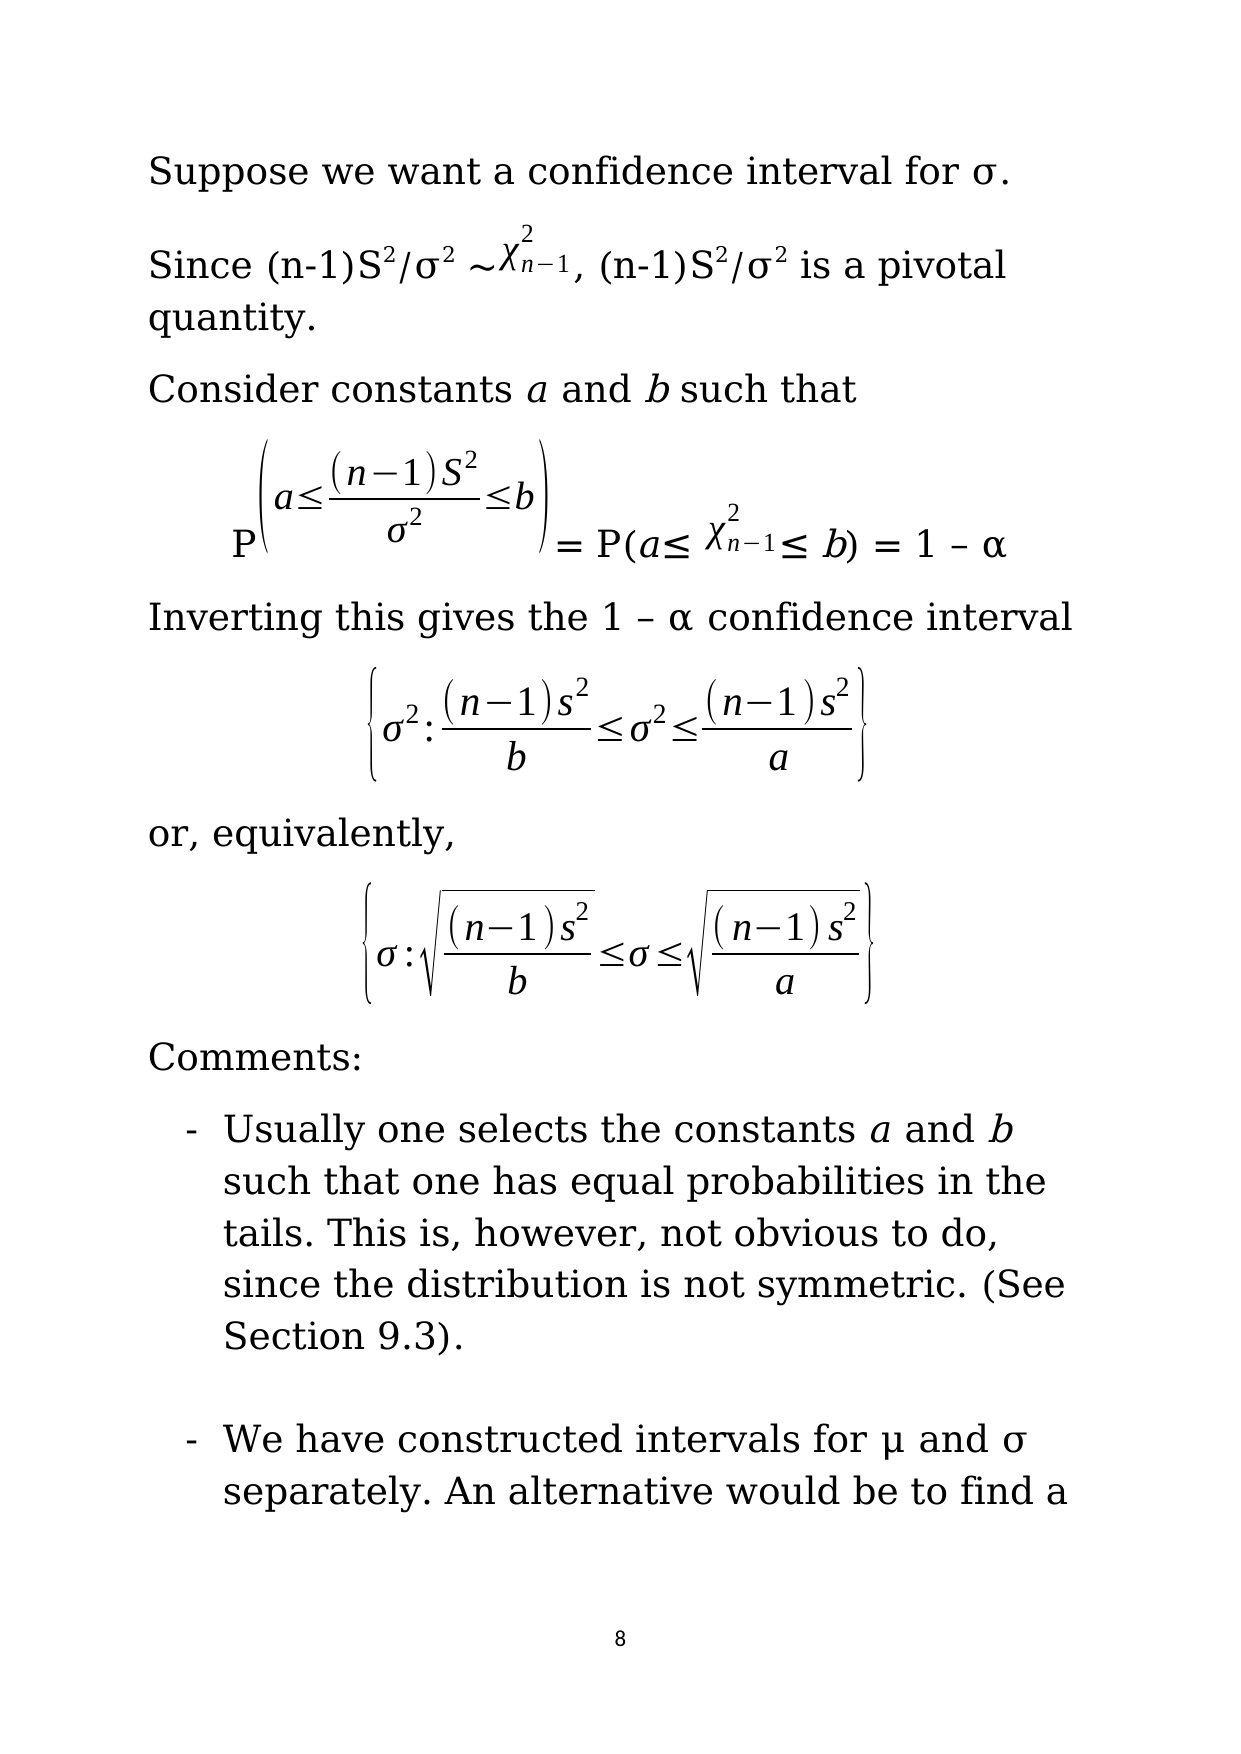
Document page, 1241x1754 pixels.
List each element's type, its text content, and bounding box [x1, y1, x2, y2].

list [185, 1416, 1093, 1512]
text Inverting this gives the 1 – α confidence interval [148, 593, 1093, 638]
text Since (n-1)S2/σ2 ∼, (n-1)S2/σ2 is a pivotal quantity. [148, 220, 1093, 338]
text P= P(𝑎≤ ≤ b) = 1 – α [148, 438, 1093, 565]
text Comments: [148, 1033, 1093, 1078]
text or, equivalently, [148, 809, 1093, 854]
list Usually one selects the constants 𝑎 and b such that one has equal probabilities in the tails. This is, however, not obvious to do, since the distribution is not symmetric. (See Section 9.3). [185, 1106, 1093, 1357]
text Consider constants 𝑎 and b such that [148, 366, 1093, 411]
text Suppose we want a confidence interval for σ. [148, 148, 1093, 193]
